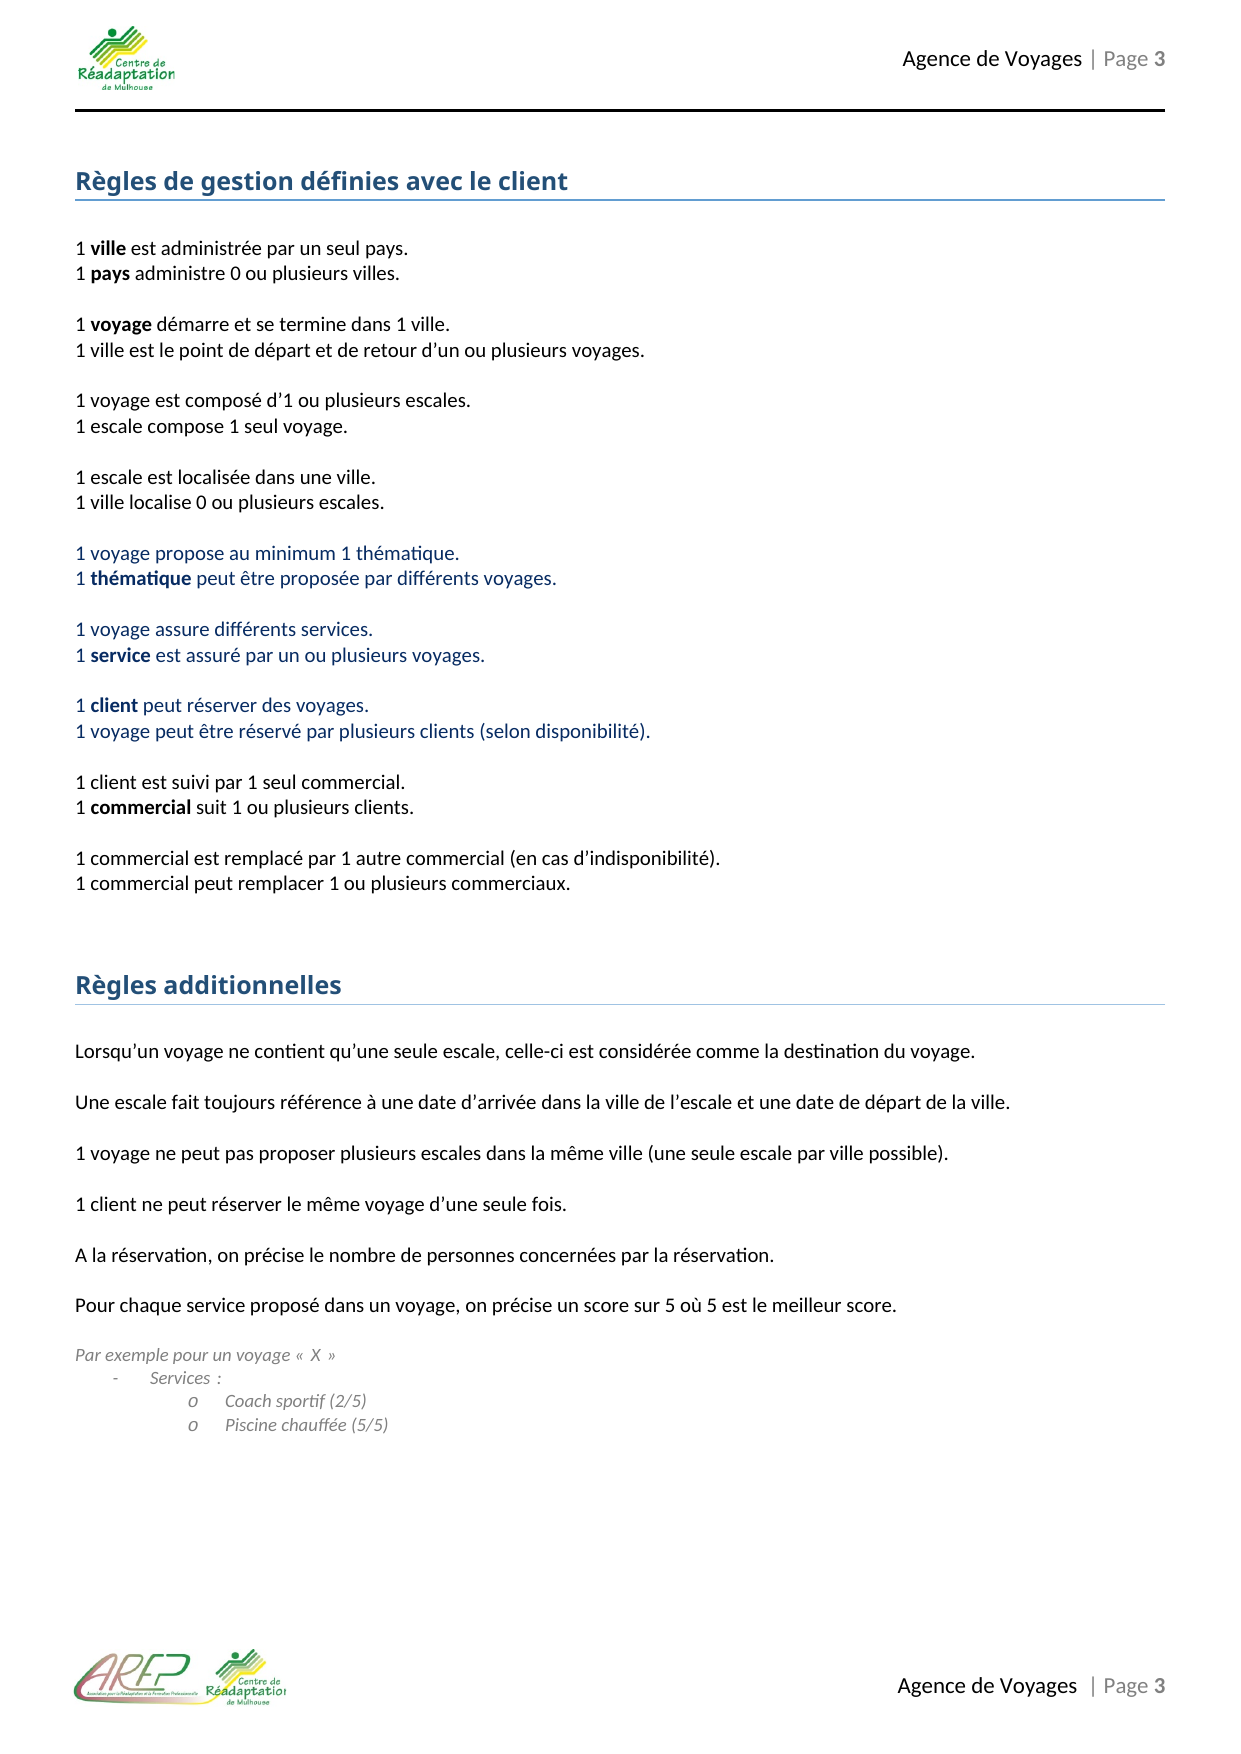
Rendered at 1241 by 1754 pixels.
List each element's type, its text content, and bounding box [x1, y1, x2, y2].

text 1 service est assuré par un ou plusieurs voyages. [75, 642, 1165, 667]
picture [78, 26, 175, 90]
text 1 client ne peut réserver le même voyage d’une seule fois. [75, 1191, 1165, 1216]
text 1 commercial suit 1 ou plusieurs clients. [75, 794, 1165, 820]
text 1 ville est le point de départ et de retour d’un ou plusieurs voyages. [75, 337, 1165, 362]
text 1 voyage ne peut pas proposer plusieurs escales dans la même ville (une seule escale par ville possible). [75, 1140, 1165, 1166]
text 1 client est suivi par 1 seul commercial. [75, 769, 1165, 794]
text 1 voyage est composé d’1 ou plusieurs escales. [75, 388, 1165, 413]
subtitle Règles de gestion définies avec le client [75, 163, 1165, 199]
text 1 client peut réserver des voyages. [75, 693, 1165, 718]
text 1 commercial est remplacé par 1 autre commercial (en cas d’indisponibilité). [75, 845, 1165, 871]
text 1 ville localise 0 ou plusieurs escales. [75, 489, 1165, 515]
text 1 thématique peut être proposée par différents voyages. [75, 566, 1165, 591]
text Lorsqu’un voyage ne contient qu’une seule escale, celle-ci est considérée comme la destination du voyage. [75, 1038, 1165, 1064]
text 1 voyage peut être réservé par plusieurs clients (selon disponibilité). [75, 718, 1165, 743]
text Par exemple pour un voyage « X » [75, 1343, 1165, 1366]
text 1 escale compose 1 seul voyage. [75, 413, 1165, 438]
list Coach sportif (2/5) [187, 1389, 1165, 1413]
subtitle Règles additionnelles [75, 968, 1165, 1004]
text 1 voyage démarre et se termine dans 1 ville. [75, 311, 1165, 337]
text Une escale fait toujours référence à une date d’arrivée dans la ville de l’escale et une date de départ de la ville. [75, 1089, 1165, 1115]
text Pour chaque service proposé dans un voyage, on précise un score sur 5 où 5 est le meilleur score. [75, 1293, 1165, 1318]
text 1 escale est localisée dans une ville. [75, 464, 1165, 489]
text 1 ville est administrée par un seul pays. [75, 235, 1165, 261]
text 1 voyage assure différents services. [75, 616, 1165, 642]
text A la réservation, on précise le nombre de personnes concernées par la réservation. [75, 1242, 1165, 1267]
text 1 commercial peut remplacer 1 ou plusieurs commerciaux. [75, 871, 1165, 896]
text 1 voyage propose au minimum 1 thématique. [75, 540, 1165, 566]
text 1 pays administre 0 ou plusieurs villes. [75, 261, 1165, 286]
list Piscine chauffée (5/5) [187, 1413, 1165, 1437]
list Services : [112, 1366, 1165, 1389]
